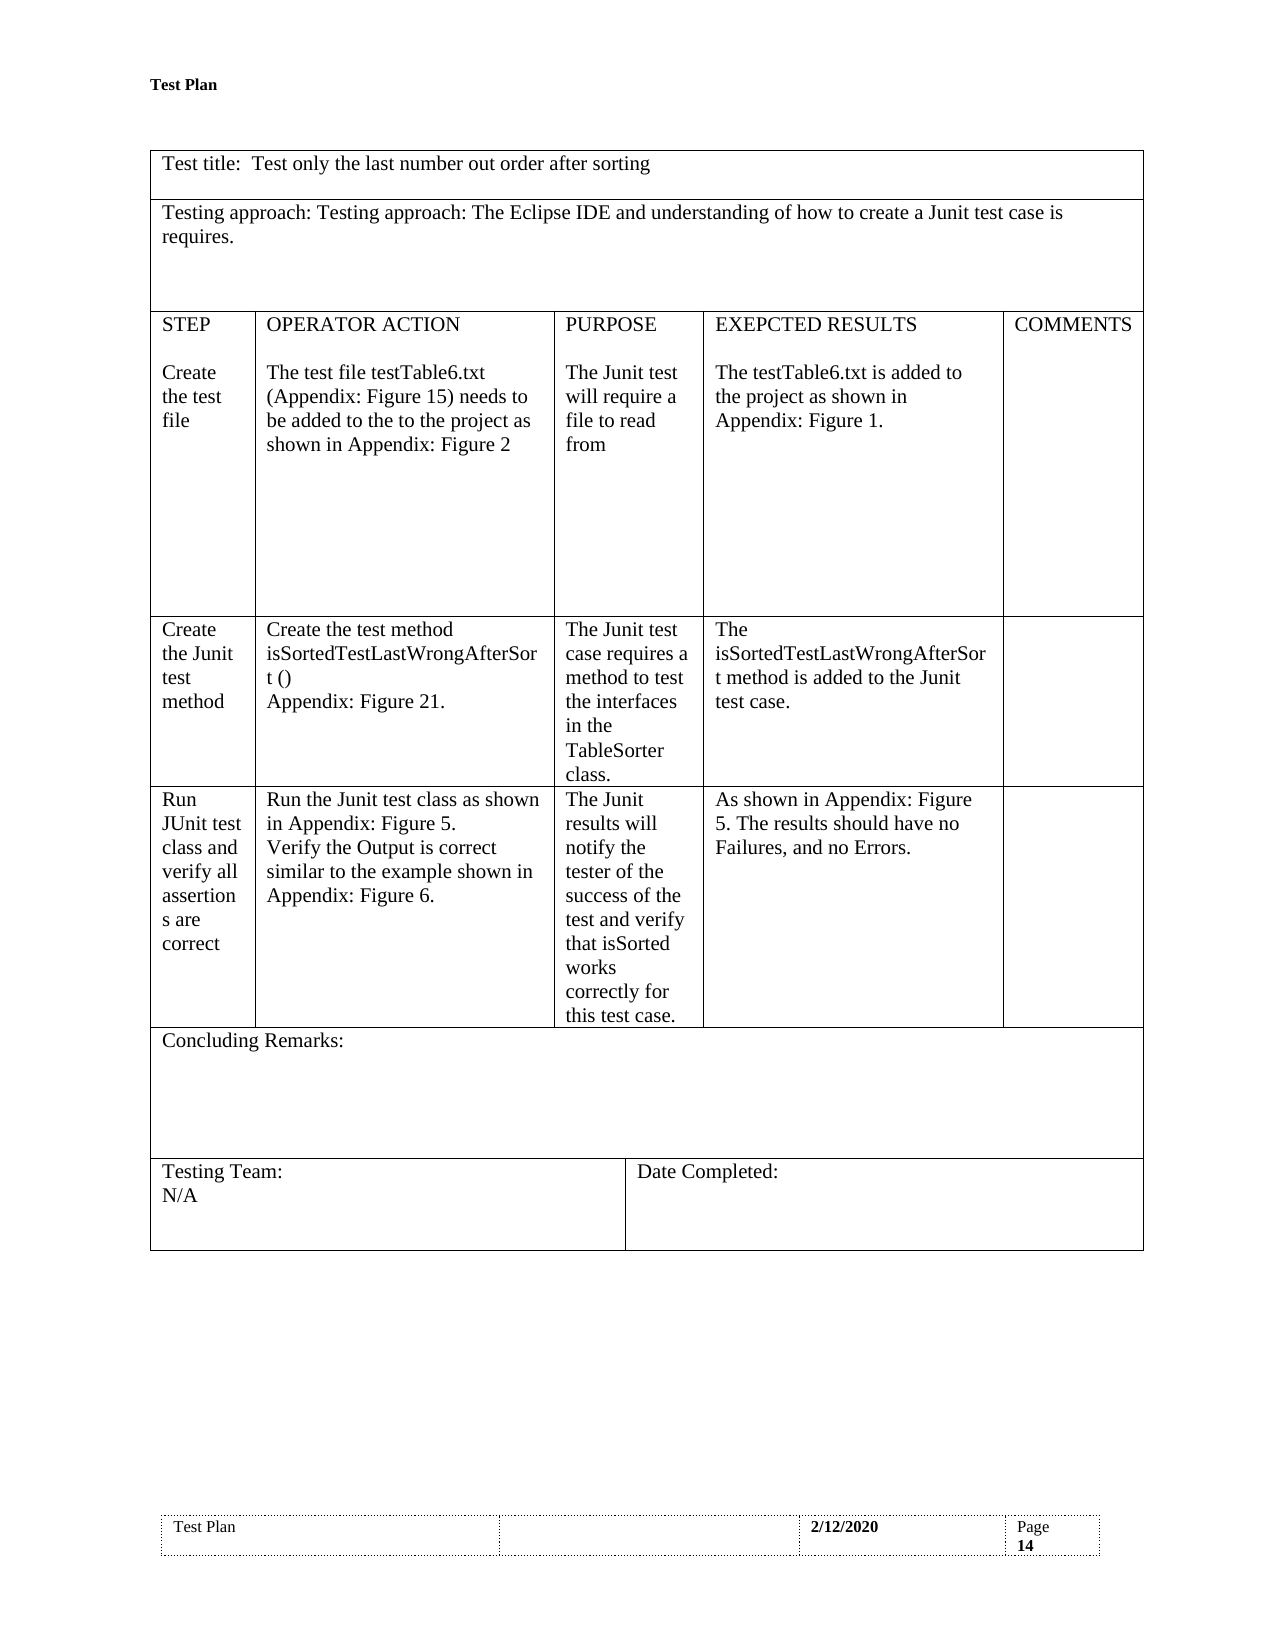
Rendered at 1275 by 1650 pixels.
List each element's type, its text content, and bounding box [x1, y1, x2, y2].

table_cell Testing approach: Testing approach: The Eclipse IDE and understanding of how to create a Junit test case is requires. [151, 200, 1143, 311]
table_cell The isSortedTestLastWrongAfterSort method is added to the Junit test case. [704, 617, 1003, 786]
table_cell The Junit results will notify the tester of the success of the test and verify that isSorted works correctly for this test case. [555, 787, 703, 1027]
table_cell Testing Team: N/A [151, 1159, 625, 1250]
table_cell Create the Junit test method [151, 617, 255, 786]
table_cell Run JUnit test class and verify all assertions are correct [151, 787, 255, 1027]
table_cell [1004, 617, 1143, 786]
table_cell As shown in Appendix: Figure 5. The results should have no Failures, and no Errors. [704, 787, 1003, 1027]
table_cell Run the Junit test class as shown in Appendix: Figure 5. Verify the Output is correct similar to the example shown in Appendix: Figure 6. [256, 787, 554, 1027]
table_cell OPERATOR ACTION The test file testTable6.txt (Appendix: Figure 15) needs to be added to the to the project as shown in Appendix: Figure 2 [256, 312, 554, 616]
table_cell EXEPCTED RESULTS The testTable6.txt is added to the project as shown in Appendix: Figure 1. [704, 312, 1003, 616]
table_cell PURPOSE The Junit test will require a file to read from [555, 312, 703, 616]
table_cell Test title: Test only the last number out order after sorting [151, 151, 1143, 199]
table_cell STEP Create the test file [151, 312, 255, 616]
table_cell Date Completed: [626, 1159, 1143, 1250]
table_cell Create the test method isSortedTestLastWrongAfterSort () Appendix: Figure 21. [256, 617, 554, 786]
table_cell Concluding Remarks: [151, 1028, 1143, 1157]
table_cell COMMENTS [1004, 312, 1143, 616]
table_cell The Junit test case requires a method to test the interfaces in the TableSorter class. [555, 617, 703, 786]
table_cell [1004, 787, 1143, 1027]
